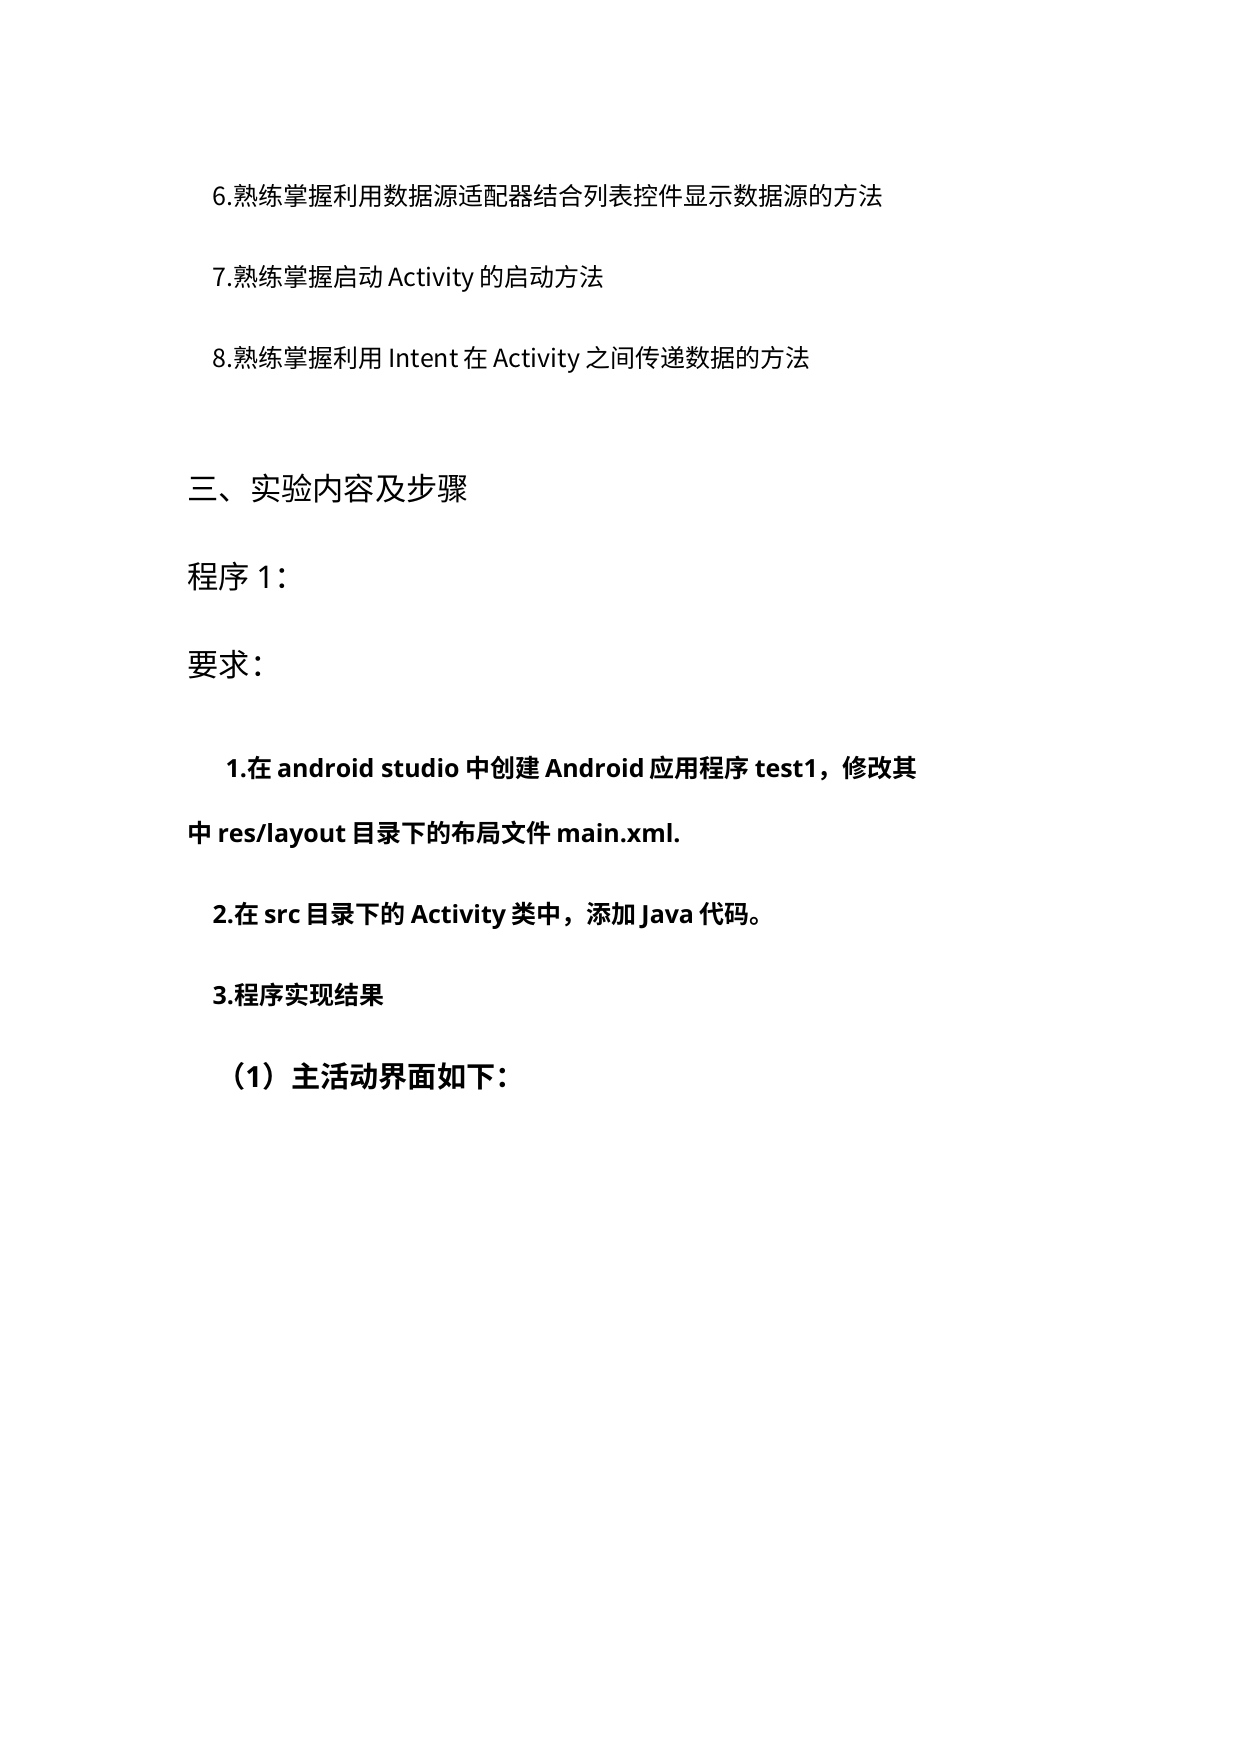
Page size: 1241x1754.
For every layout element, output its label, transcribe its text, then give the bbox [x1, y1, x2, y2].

text 6.熟练掌握利用数据源适配器结合列表控件显示数据源的方法 [187, 162, 1053, 227]
text 三、实验内容及步骤 [187, 454, 1053, 519]
text （1）主活动界面如下： [187, 1042, 1053, 1107]
text 7.熟练掌握启动Activity的启动方法 [187, 243, 1053, 308]
text 8.熟练掌握利用Intent在Activity之间传递数据的方法 [187, 324, 1053, 389]
text 2.在src目录下的Activity类中，添加Java代码。 [187, 880, 1053, 945]
text 1.在android studio中创建Android应用程序test1，修改其中res/layout目录下的布局文件main.xml. [187, 734, 1053, 864]
text 程序1： [187, 542, 1053, 607]
text 要求： [187, 630, 1053, 695]
text 3.程序实现结果 [187, 961, 1053, 1026]
